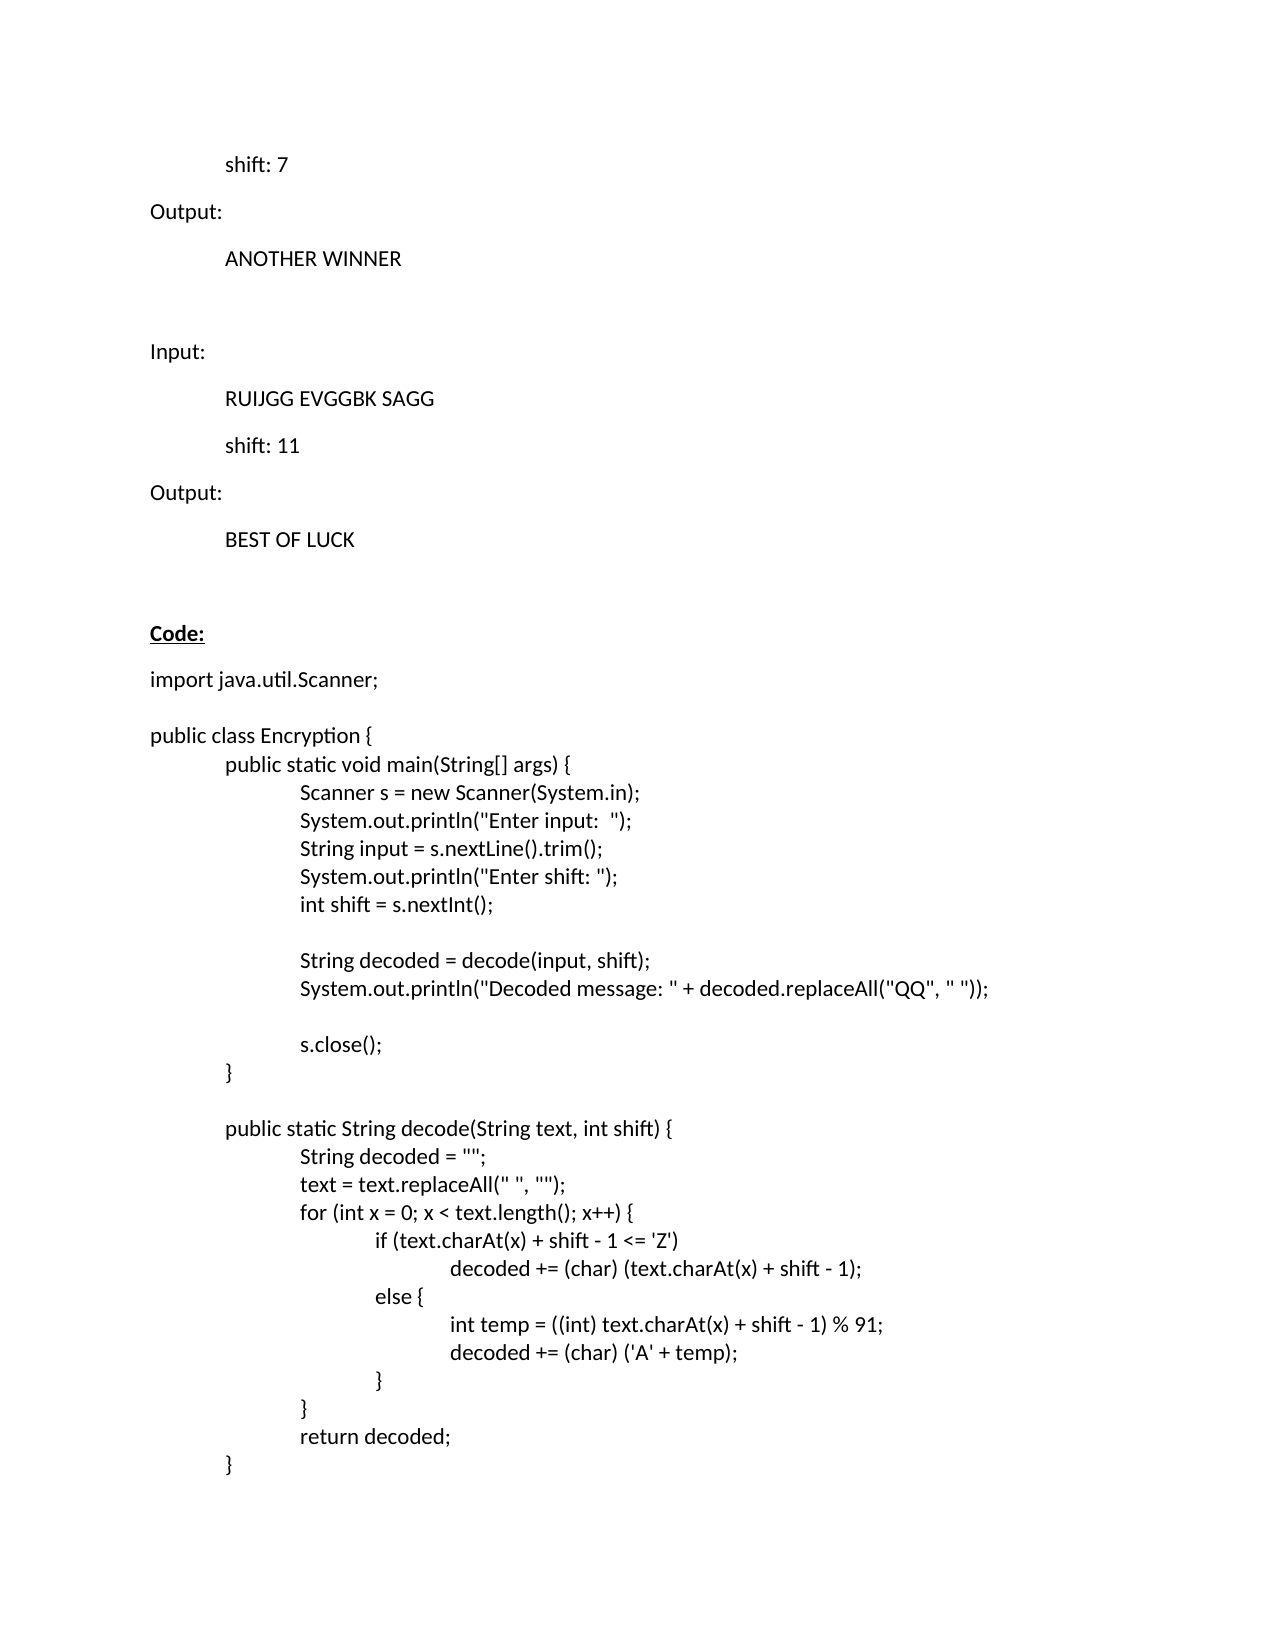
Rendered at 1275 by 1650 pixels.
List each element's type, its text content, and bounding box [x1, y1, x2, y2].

text Output: [150, 478, 1125, 506]
text decoded += (char) ('A' + temp); [150, 1338, 1125, 1366]
text import java.util.Scanner; [150, 666, 1125, 694]
text Scanner s = new Scanner(System.in); [150, 778, 1125, 806]
text RUIJGG EVGGBK SAGG [150, 384, 1125, 412]
text } [150, 1450, 1125, 1478]
text } [150, 1366, 1125, 1394]
text System.out.println("Decoded message: " + decoded.replaceAll("QQ", " ")); [150, 974, 1125, 1002]
text public class Encryption { [150, 722, 1125, 750]
text String input = s.nextLine().trim(); [150, 834, 1125, 862]
text Input: [150, 337, 1125, 366]
text int shift = s.nextInt(); [150, 890, 1125, 918]
text String decoded = ""; [150, 1142, 1125, 1170]
text String decoded = decode(input, shift); [150, 946, 1125, 974]
text public static void main(String[] args) { [150, 750, 1125, 778]
text for (int x = 0; x < text.length(); x++) { [150, 1198, 1125, 1226]
text shift: 7 [150, 150, 1125, 178]
text shift: 11 [150, 431, 1125, 459]
text int temp = ((int) text.charAt(x) + shift - 1) % 91; [150, 1310, 1125, 1338]
text return decoded; [150, 1422, 1125, 1450]
text s.close(); [150, 1030, 1125, 1058]
text BEST OF LUCK [150, 525, 1125, 553]
text } [150, 1394, 1125, 1422]
text Code: [150, 619, 1125, 647]
text else { [150, 1282, 1125, 1310]
text text = text.replaceAll(" ", ""); [150, 1170, 1125, 1198]
text System.out.println("Enter input: "); [150, 806, 1125, 834]
text Output: [150, 197, 1125, 225]
text decoded += (char) (text.charAt(x) + shift - 1); [150, 1254, 1125, 1282]
text ANOTHER WINNER [150, 244, 1125, 272]
text } [150, 1058, 1125, 1086]
text System.out.println("Enter shift: "); [150, 862, 1125, 890]
text public static String decode(String text, int shift) { [150, 1114, 1125, 1142]
text if (text.charAt(x) + shift - 1 <= 'Z') [150, 1226, 1125, 1254]
